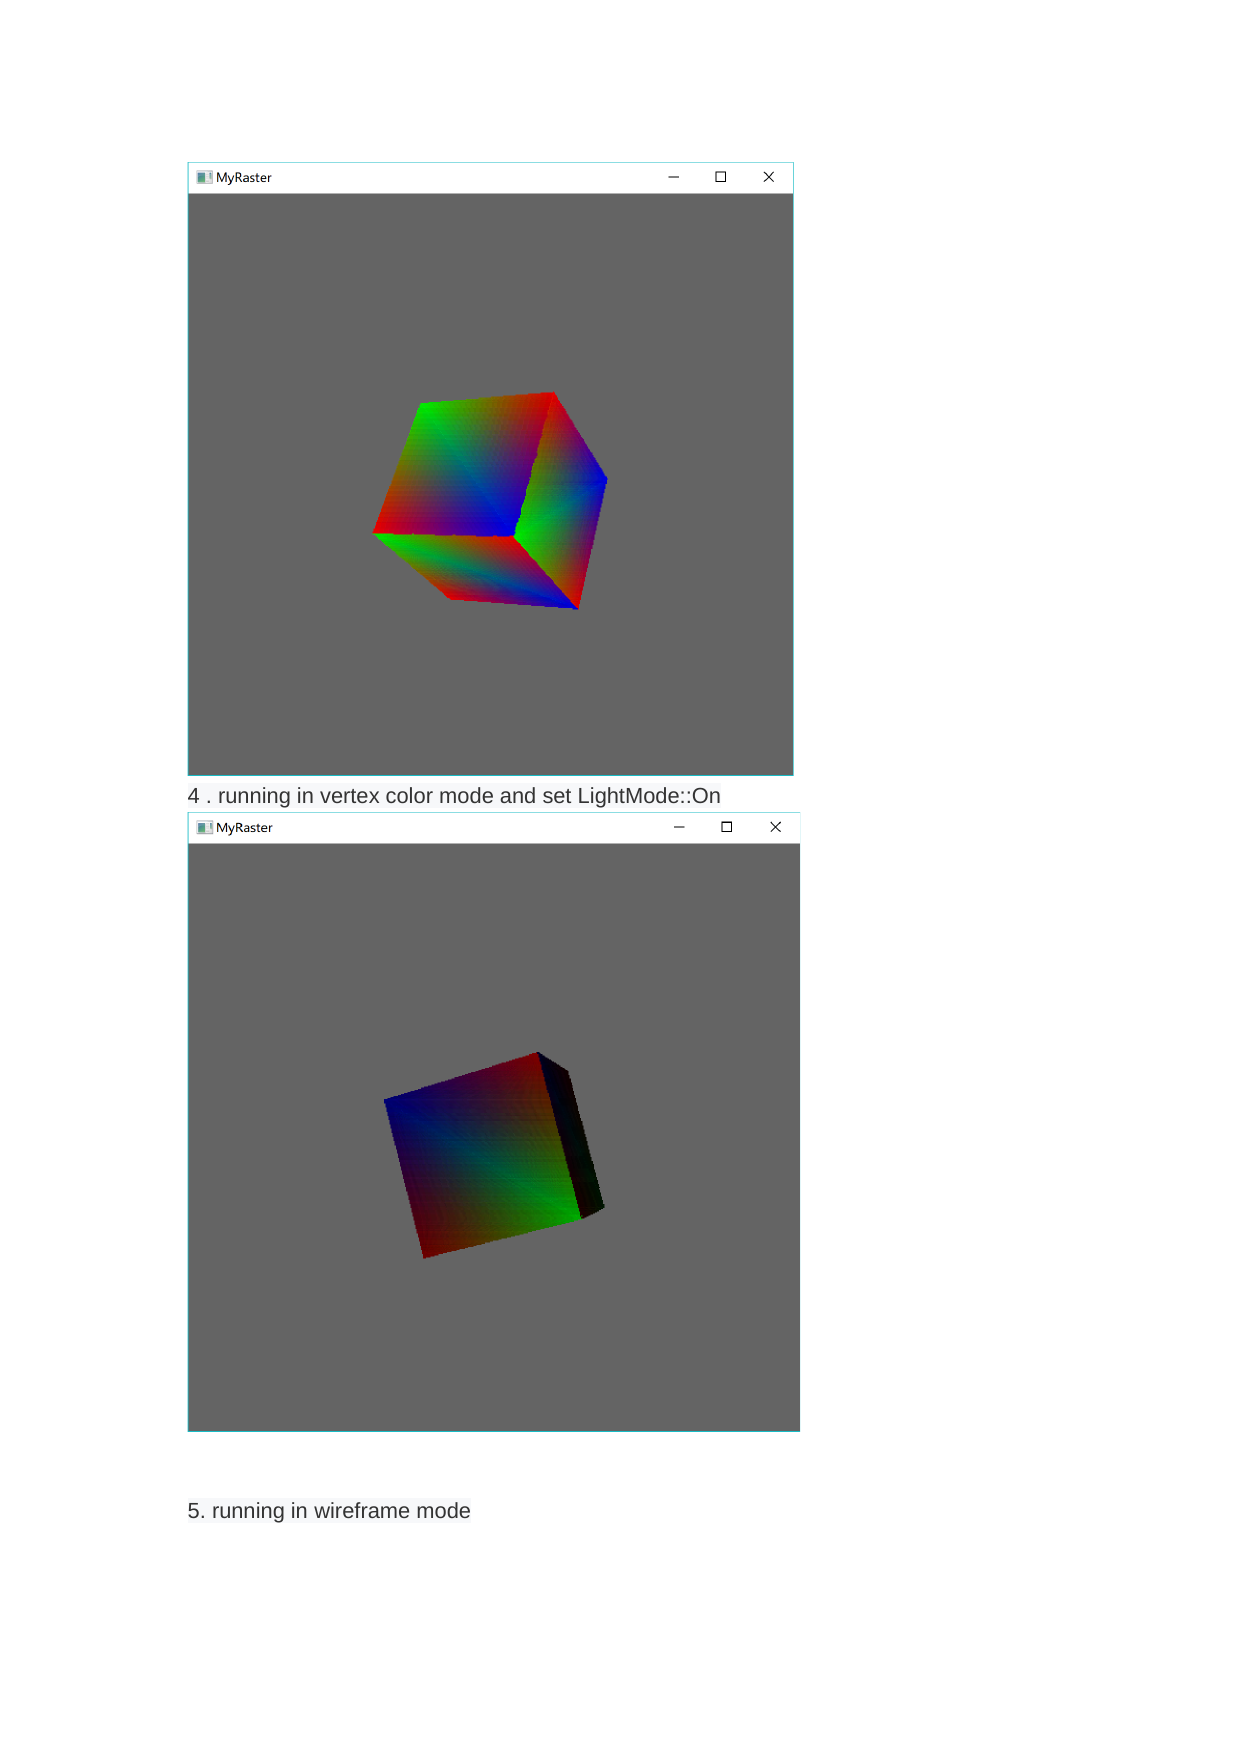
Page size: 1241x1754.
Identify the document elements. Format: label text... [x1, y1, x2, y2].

picture [187, 162, 794, 776]
picture [187, 812, 800, 1432]
text 5. running in wireframe mode [187, 1494, 1053, 1527]
text 4 . running in vertex color mode and set LightMode::On [187, 779, 1053, 812]
